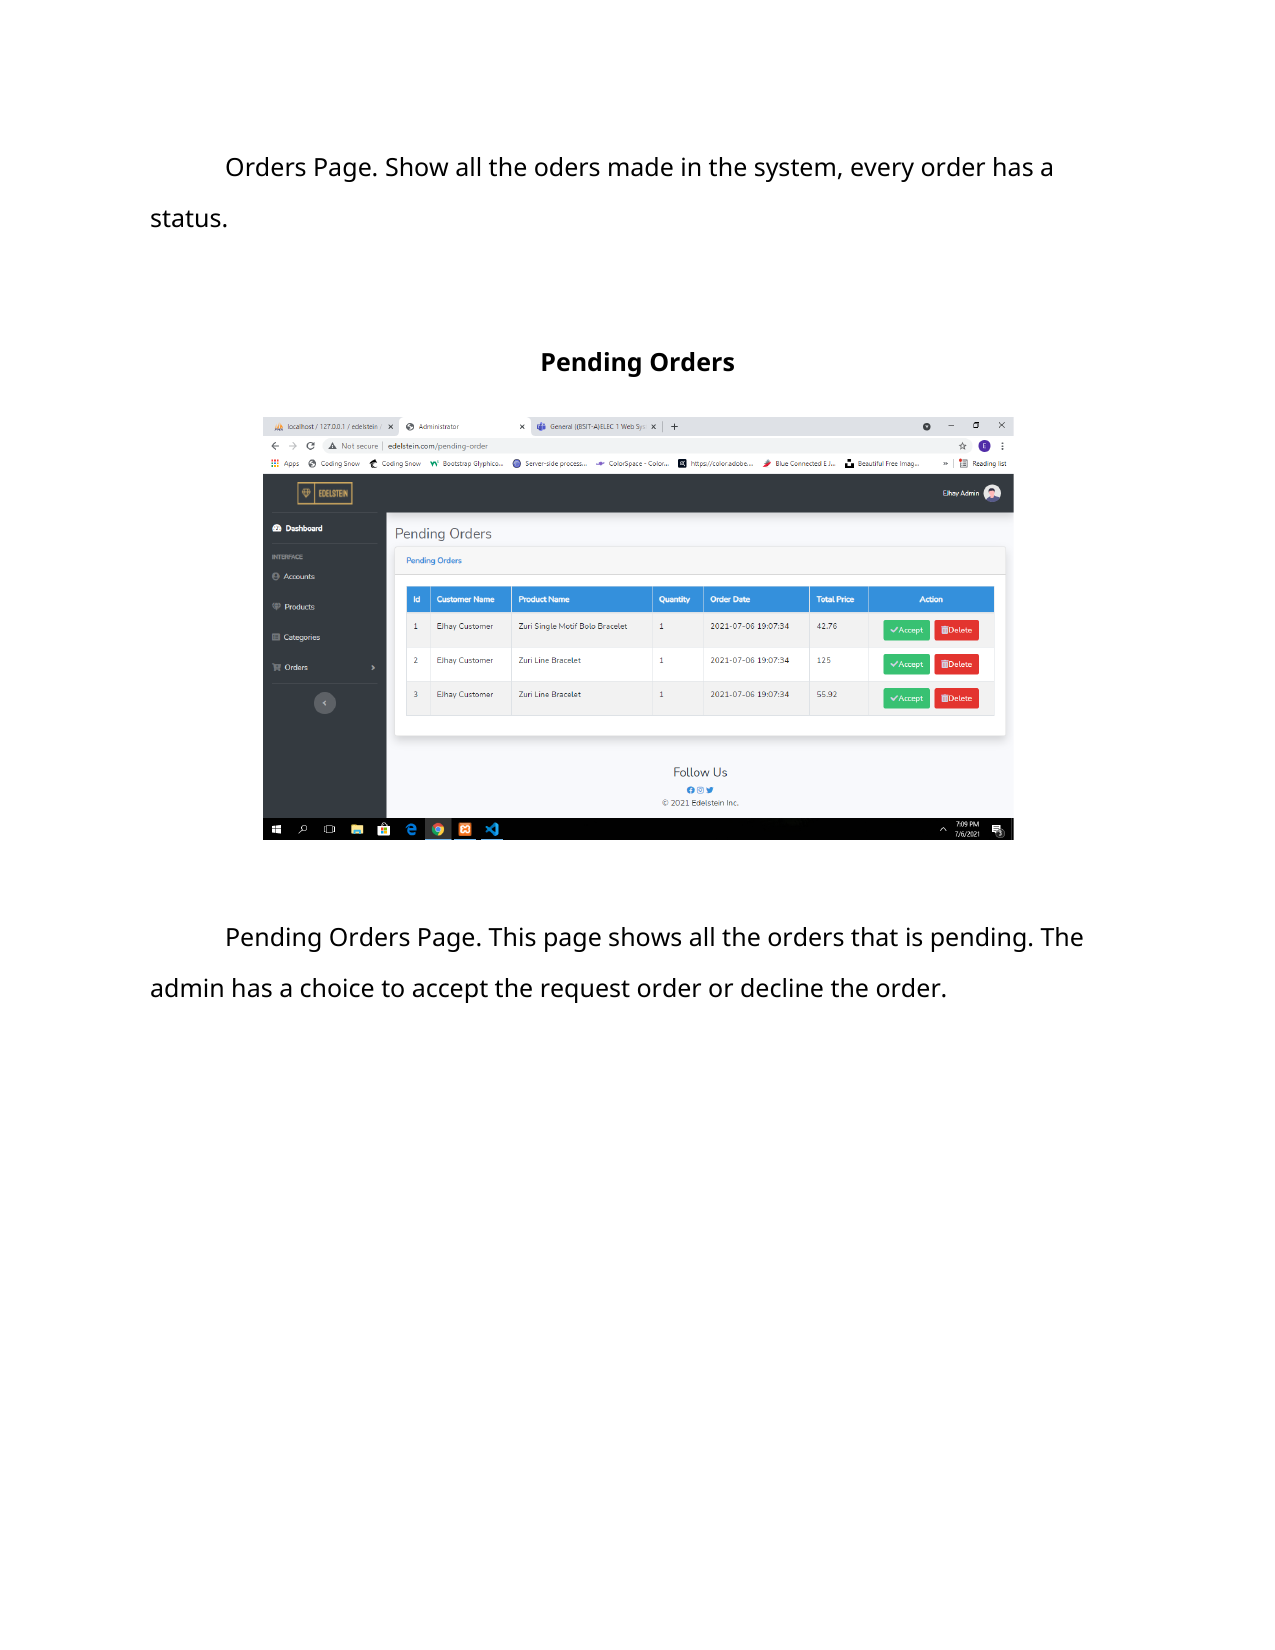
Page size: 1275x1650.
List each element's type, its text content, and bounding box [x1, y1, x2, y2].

text Orders Page. Show all the oders made in the system, every order has a status. [150, 150, 1125, 235]
text Pending Orders Page. This page shows all the orders that is pending. The admin has a choice to accept the request order or decline the order. [150, 920, 1125, 1005]
picture [263, 417, 1014, 840]
text Pending Orders [150, 345, 1125, 379]
